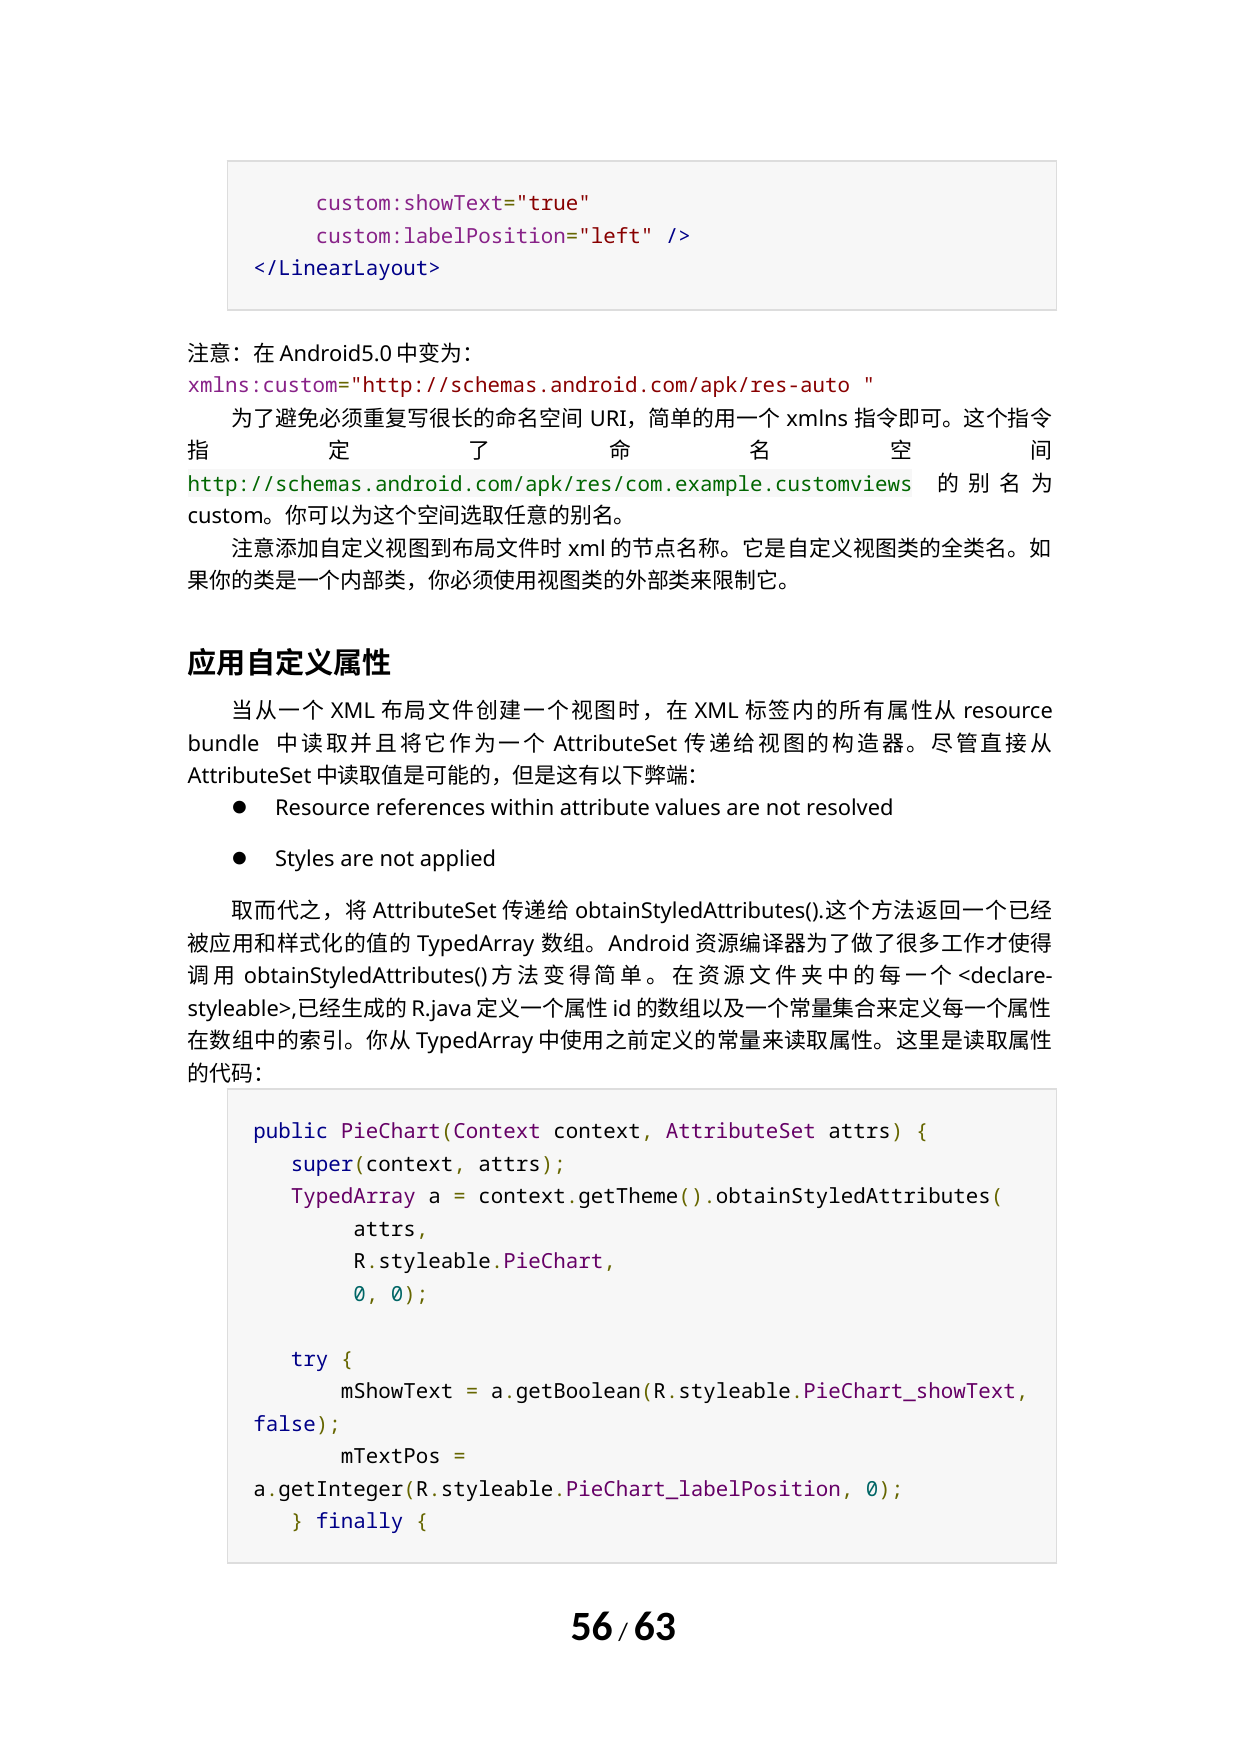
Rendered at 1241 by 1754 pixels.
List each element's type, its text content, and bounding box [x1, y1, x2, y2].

text 注意：在Android5.0中变为： [187, 336, 1053, 368]
list Resource references within attribute values are not resolved [231, 791, 1053, 823]
text 应用自定义属性 [187, 628, 1053, 693]
text 注意添加自定义视图到布局文件时xml的节点名称。它是自定义视图类的全类名。如果你的类是一个内部类，你必须使用视图类的外部类来限制它。 [187, 531, 1053, 596]
text 当从一个XML布局文件创建一个视图时，在XML标签内的所有属性从resource bundle 中读取并且将它作为一个AttributeSet传递给视图的构造器。尽管直接从AttributeSet中读取值是可能的，但是这有以下弊端： [187, 693, 1053, 791]
text 为了避免必须重复写很长的命名空间 URI，简单的用一个 xmlns 指令即可。这个指令指定了命名空间 http://schemas.android.com/apk/res/com.example.customviews 的别名为 custom。你可以为这个空间选取任意的别名。 [187, 401, 1053, 531]
text xmlns:custom="http://schemas.android.com/apk/res-auto " [187, 368, 1053, 401]
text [228, 162, 1056, 309]
list Styles are not applied [231, 842, 1053, 874]
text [228, 1090, 1056, 1562]
text 取而代之，将AttributeSet传递给obtainStyledAttributes().这个方法返回一个已经被应用和样式化的值的 TypedArray 数组。Android资源编译器为了做了很多工作才使得调用obtainStyledAttributes()方法变得简单。在资源文件夹中的每一个<declare-styleable>,已经生成的R.java定义一个属性id的数组以及一个常量集合来定义每一个属性在数组中的索引。你从TypedArray中使用之前定义的常量来读取属性。这里是读取属性的代码： [187, 893, 1053, 1088]
